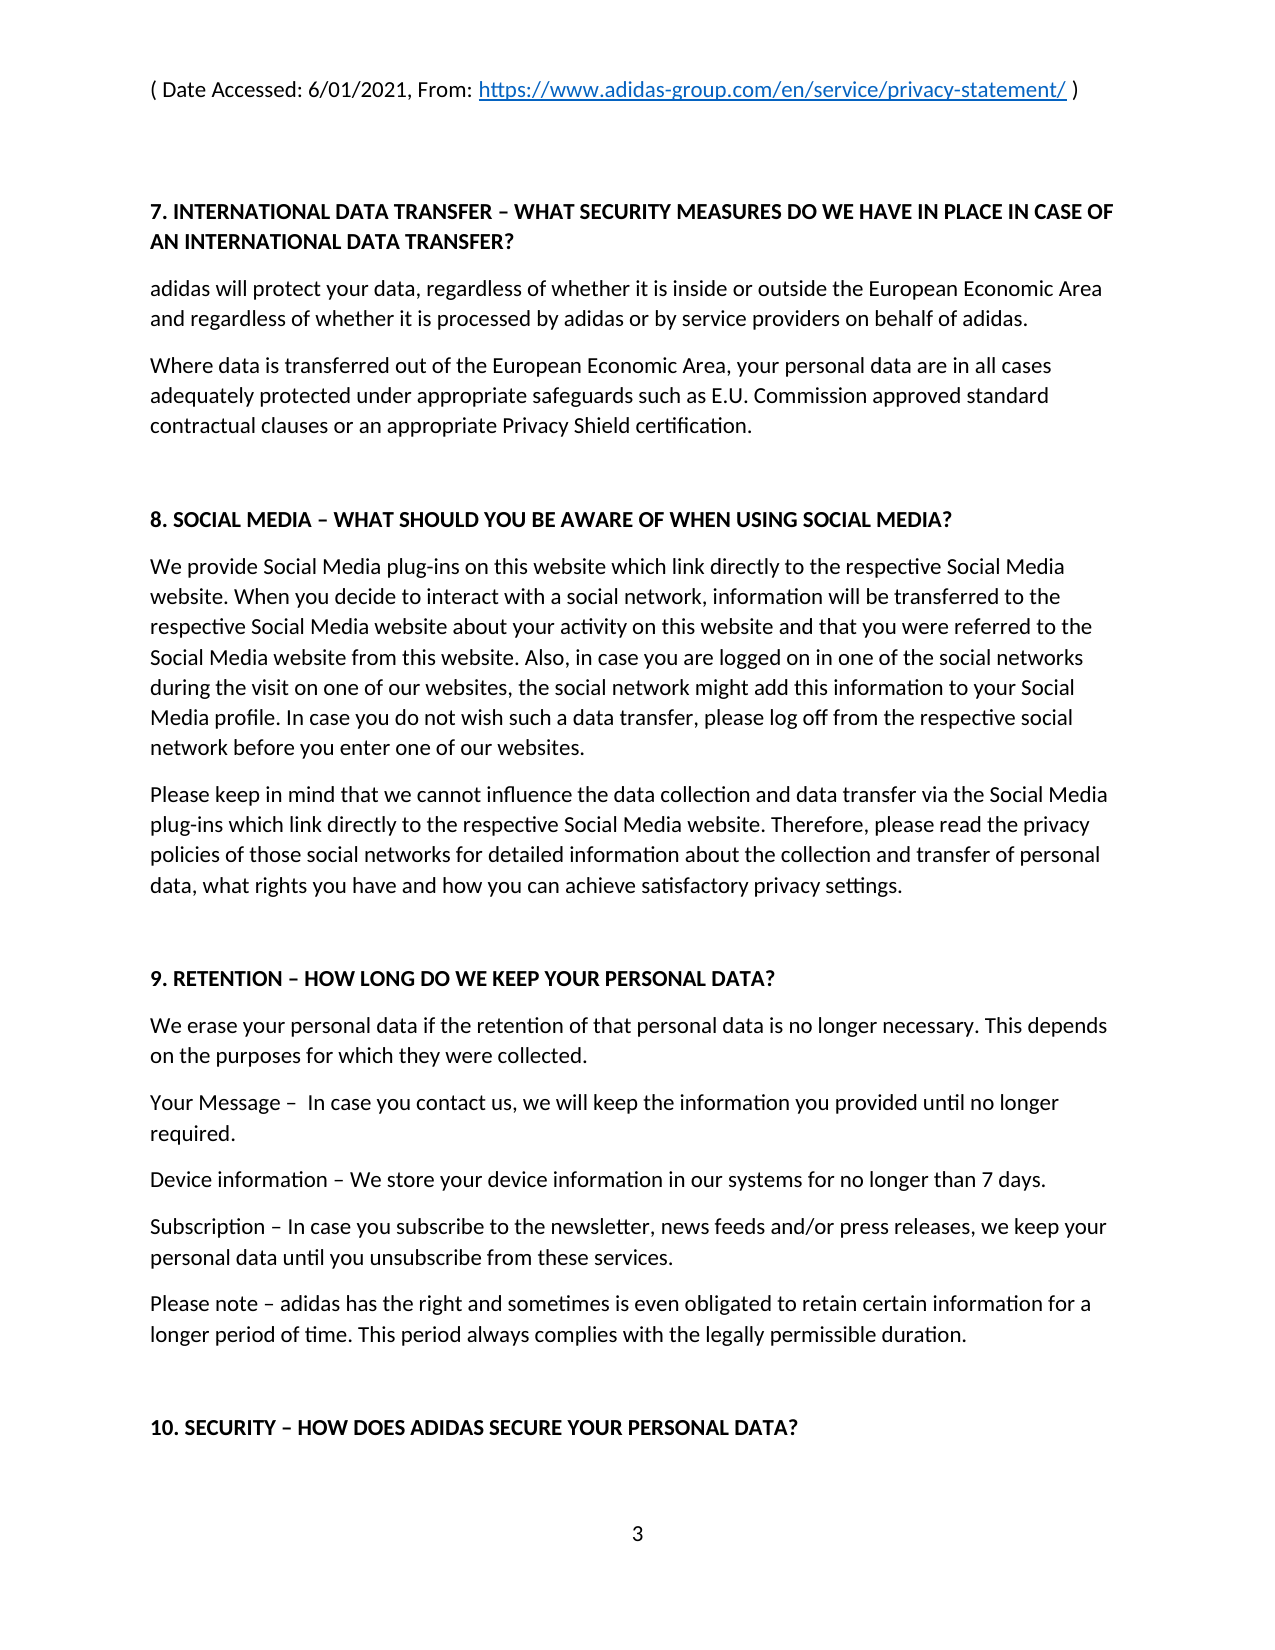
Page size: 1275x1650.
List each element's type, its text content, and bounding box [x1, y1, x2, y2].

text Your Message – In case you contact us, we will keep the information you provided until no longer required. [150, 1088, 1125, 1147]
text 10. SECURITY – HOW DOES ADIDAS SECURE YOUR PERSONAL DATA? [150, 1413, 1125, 1442]
text 8. SOCIAL MEDIA – WHAT SHOULD YOU BE AWARE OF WHEN USING SOCIAL MEDIA? [150, 505, 1125, 533]
text We provide Social Media plug-ins on this website which link directly to the respective Social Media website. When you decide to interact with a social network, information will be transferred to the respective Social Media website about your activity on this website and that you were referred to the Social Media website from this website. Also, in case you are logged on in one of the social networks during the visit on one of our websites, the social network might add this information to your Social Media profile. In case you do not wish such a data transfer, please log off from the respective social network before you enter one of our websites. [150, 552, 1125, 761]
text Where data is transferred out of the European Economic Area, your personal data are in all cases adequately protected under appropriate safeguards such as E.U. Commission approved standard contractual clauses or an appropriate Privacy Shield certification. [150, 351, 1125, 439]
text Please keep in mind that we cannot influence the data collection and data transfer via the Social Media plug-ins which link directly to the respective Social Media website. Therefore, please read the privacy policies of those social networks for detailed information about the collection and transfer of personal data, what rights you have and how you can achieve satisfactory privacy settings. [150, 780, 1125, 899]
text adidas will protect your data, regardless of whether it is inside or outside the European Economic Area and regardless of whether it is processed by adidas or by service providers on behalf of adidas. [150, 274, 1125, 332]
text 7. INTERNATIONAL DATA TRANSFER – WHAT SECURITY MEASURES DO WE HAVE IN PLACE IN CASE OF AN INTERNATIONAL DATA TRANSFER? [150, 197, 1125, 255]
text 9. RETENTION – HOW LONG DO WE KEEP YOUR PERSONAL DATA? [150, 964, 1125, 993]
text We erase your personal data if the retention of that personal data is no longer necessary. This depends on the purposes for which they were collected. [150, 1011, 1125, 1070]
text Please note – adidas has the right and sometimes is even obligated to retain certain information for a longer period of time. This period always complies with the legally permissible duration. [150, 1289, 1125, 1348]
text Subscription – In case you subscribe to the newsletter, news feeds and/or press releases, we keep your personal data until you unsubscribe from these services. [150, 1212, 1125, 1271]
text Device information – We store your device information in our systems for no longer than 7 days. [150, 1166, 1125, 1194]
